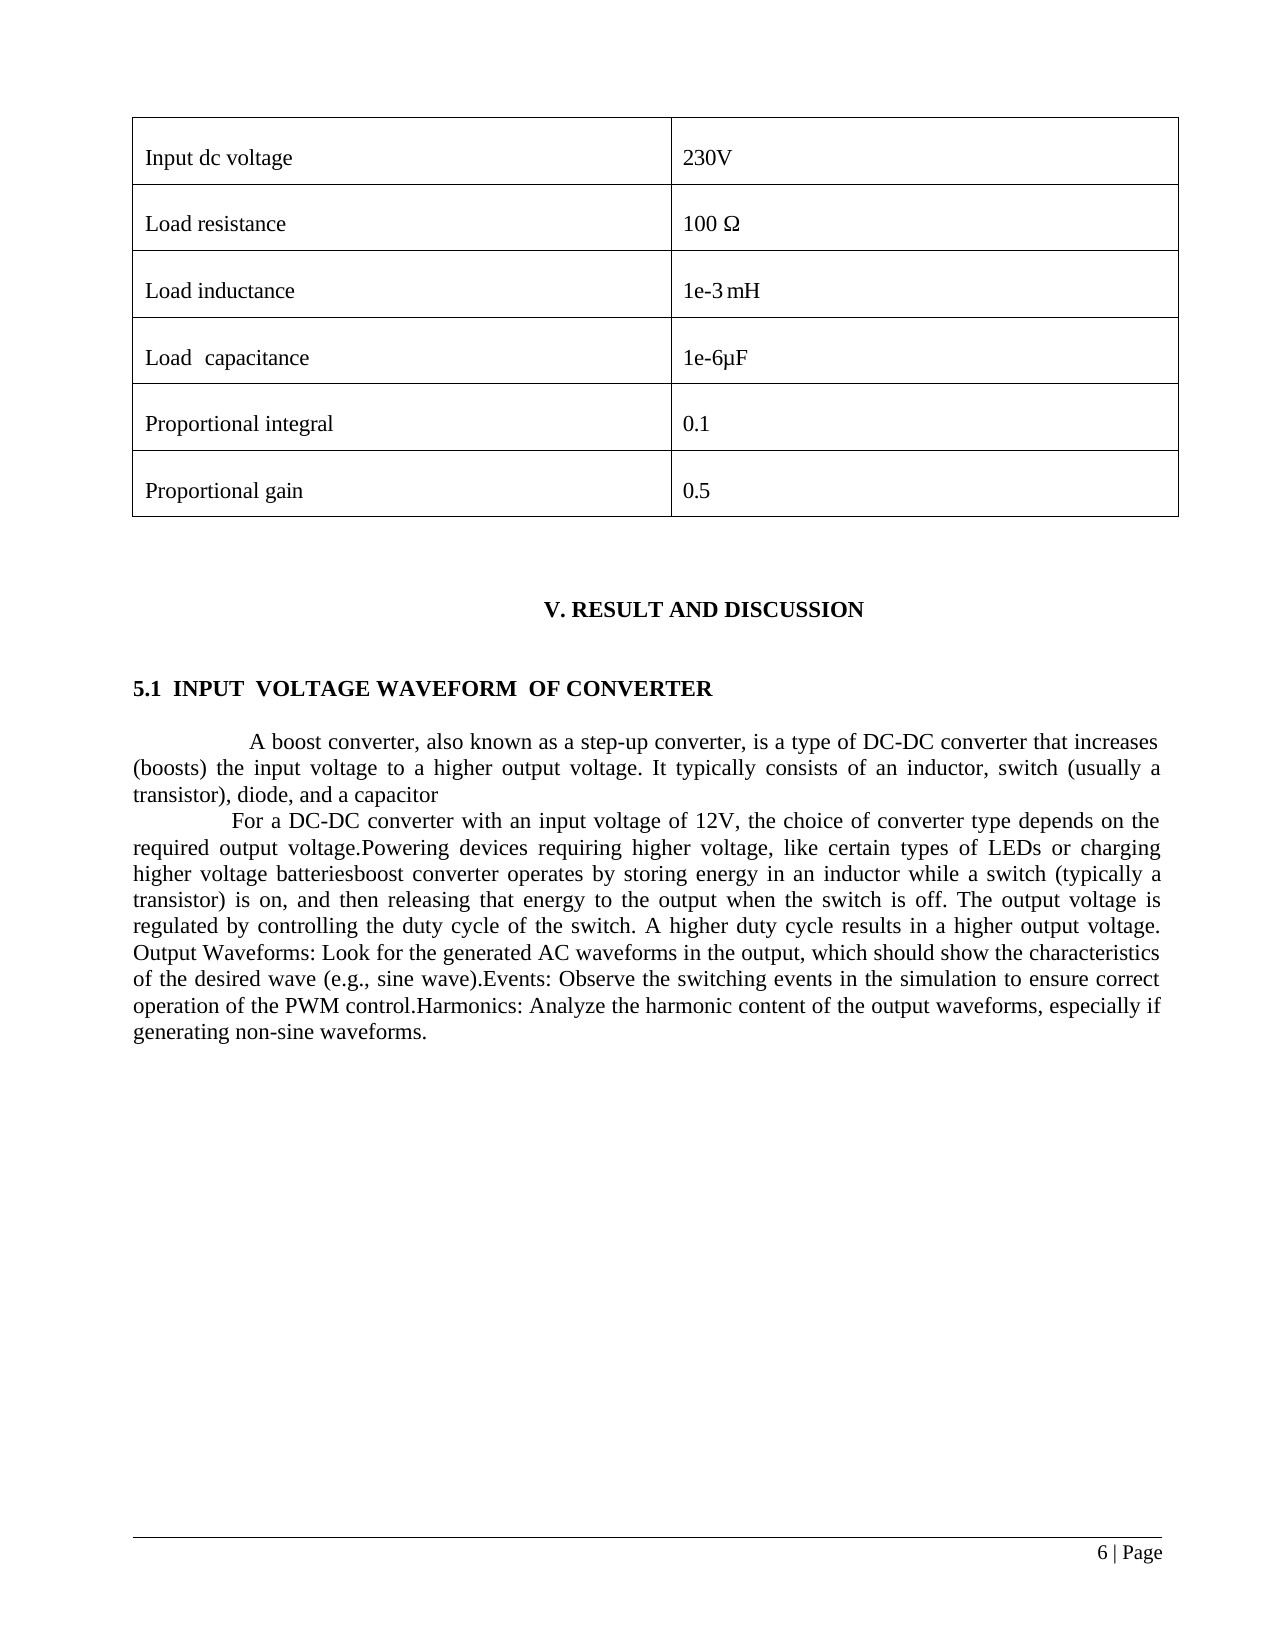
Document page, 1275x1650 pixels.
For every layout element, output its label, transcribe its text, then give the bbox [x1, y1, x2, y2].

table_cell 100 Ω [672, 185, 1178, 250]
table_cell 0.5 [672, 451, 1178, 516]
table_cell 0.1 [672, 384, 1178, 450]
table_cell Load capacitance [133, 318, 671, 383]
table_cell 1e-6µF [672, 318, 1178, 383]
text A boost converter, also known as a step-up converter, is a type of DC-DC converter that increases (boosts) the input voltage to a higher output voltage. It typically consists of an inductor, switch (usually a transistor), diode, and a capacitor [133, 728, 1162, 807]
table_cell Proportional integral [133, 384, 671, 450]
table_cell Load resistance [133, 185, 671, 250]
text V. RESULT AND DISCUSSION [245, 596, 1162, 623]
table_cell Load inductance [133, 251, 671, 317]
table_cell Proportional gain [133, 451, 671, 516]
text For a DC-DC converter with an input voltage of 12V, the choice of converter type depends on the required output voltage.Powering devices requiring higher voltage, like certain types of LEDs or charging higher voltage batteriesboost converter operates by storing energy in an inductor while a switch (typically a transistor) is on, and then releasing that energy to the output when the switch is off. The output voltage is regulated by controlling the duty cycle of the switch. A higher duty cycle results in a higher output voltage. Output Waveforms: Look for the generated AC waveforms in the output, which should show the characteristics of the desired wave (e.g., sine wave).Events: Observe the switching events in the simulation to ensure correct operation of the PWM control.Harmonics: Analyze the harmonic content of the output waveforms, especially if generating non-sine waveforms. [133, 807, 1162, 1044]
table_cell 230V [672, 118, 1178, 183]
table_cell 1e-3 mH [672, 251, 1178, 317]
table_cell Input dc voltage [133, 118, 671, 183]
text 5.1 INPUT VOLTAGE WAVEFORM OF CONVERTER [133, 675, 1162, 702]
